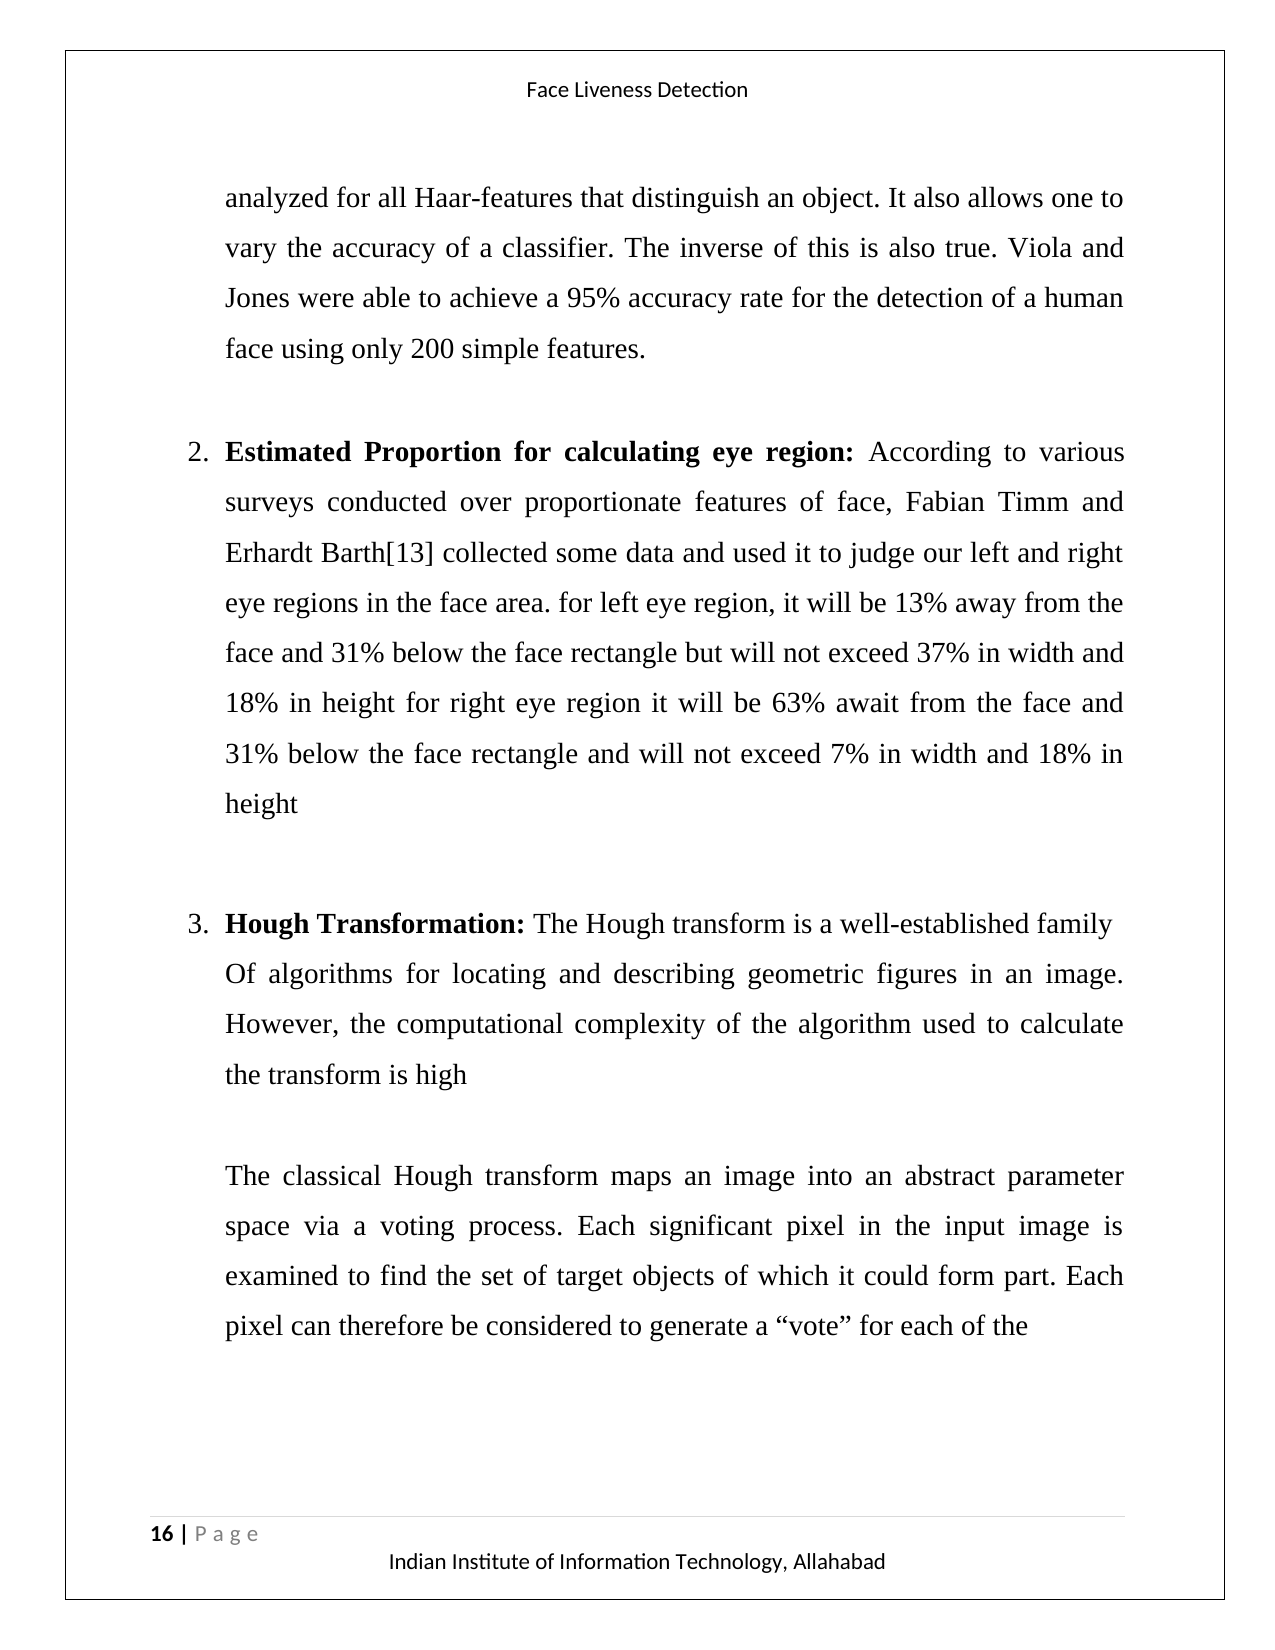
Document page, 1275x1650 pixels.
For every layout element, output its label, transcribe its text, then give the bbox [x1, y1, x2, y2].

list Hough Transformation: The Hough transform is a well-established family [187, 906, 1125, 939]
list Estimated Proportion for calculating eye region: According to various surveys conducted over proportionate features of face, Fabian Timm and Erhardt Barth[13] collected some data and used it to judge our left and right eye regions in the face area. for left eye region, it will be 13% away from the face and 31% below the face rectangle but will not exceed 37% in width and 18% in height for right eye region it will be 63% await from the face and 31% below the face rectangle and will not exceed 7% in width and 18% in height [187, 434, 1125, 820]
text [225, 180, 1125, 364]
list Of algorithms for locating and describing geometric figures in an image. However, the computational complexity of the algorithm used to calculate the transform is high [225, 956, 1125, 1091]
list The classical Hough transform maps an image into an abstract parameter space via a voting process. Each significant pixel in the input image is examined to find the set of target objects of which it could form part. Each pixel can therefore be considered to generate a “vote” for each of the [225, 1158, 1125, 1342]
